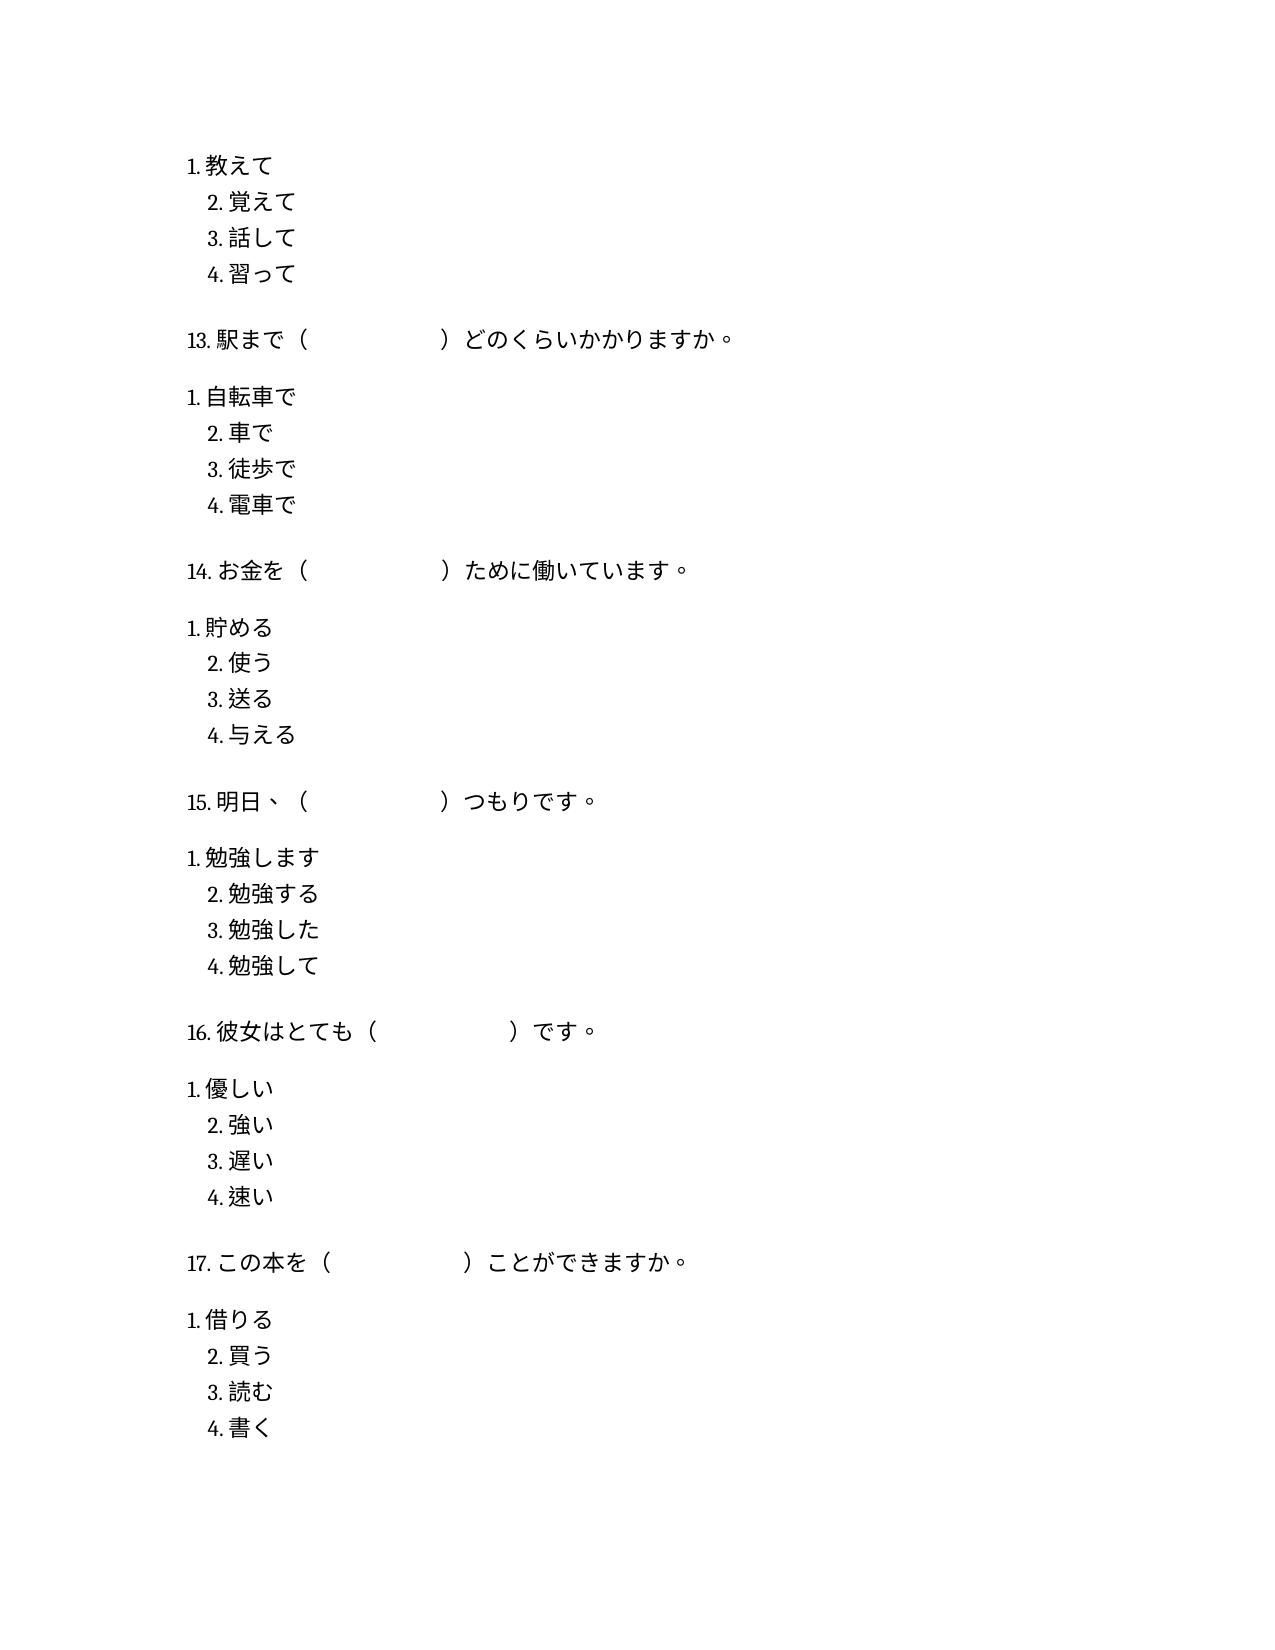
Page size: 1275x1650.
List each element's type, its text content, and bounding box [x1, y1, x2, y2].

text 1. 教えて 2. 覚えて 3. 話して 4. 習って 13. 駅まで（ ）どのくらいかかりますか。 [187, 150, 1087, 355]
text 1. 貯める 2. 使う 3. 送る 4. 与える 15. 明日、（ ）つもりです。 [187, 611, 1087, 817]
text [187, 1304, 1087, 1443]
text 1. 優しい 2. 強い 3. 遅い 4. 速い 17. この本を（ ）ことができますか。 [187, 1073, 1087, 1278]
text 1. 自転車で 2. 車で 3. 徒歩で 4. 電車で 14. お金を（ ）ために働いています。 [187, 381, 1087, 586]
text 1. 勉強します 2. 勉強する 3. 勉強した 4. 勉強して 16. 彼女はとても（ ）です。 [187, 842, 1087, 1047]
